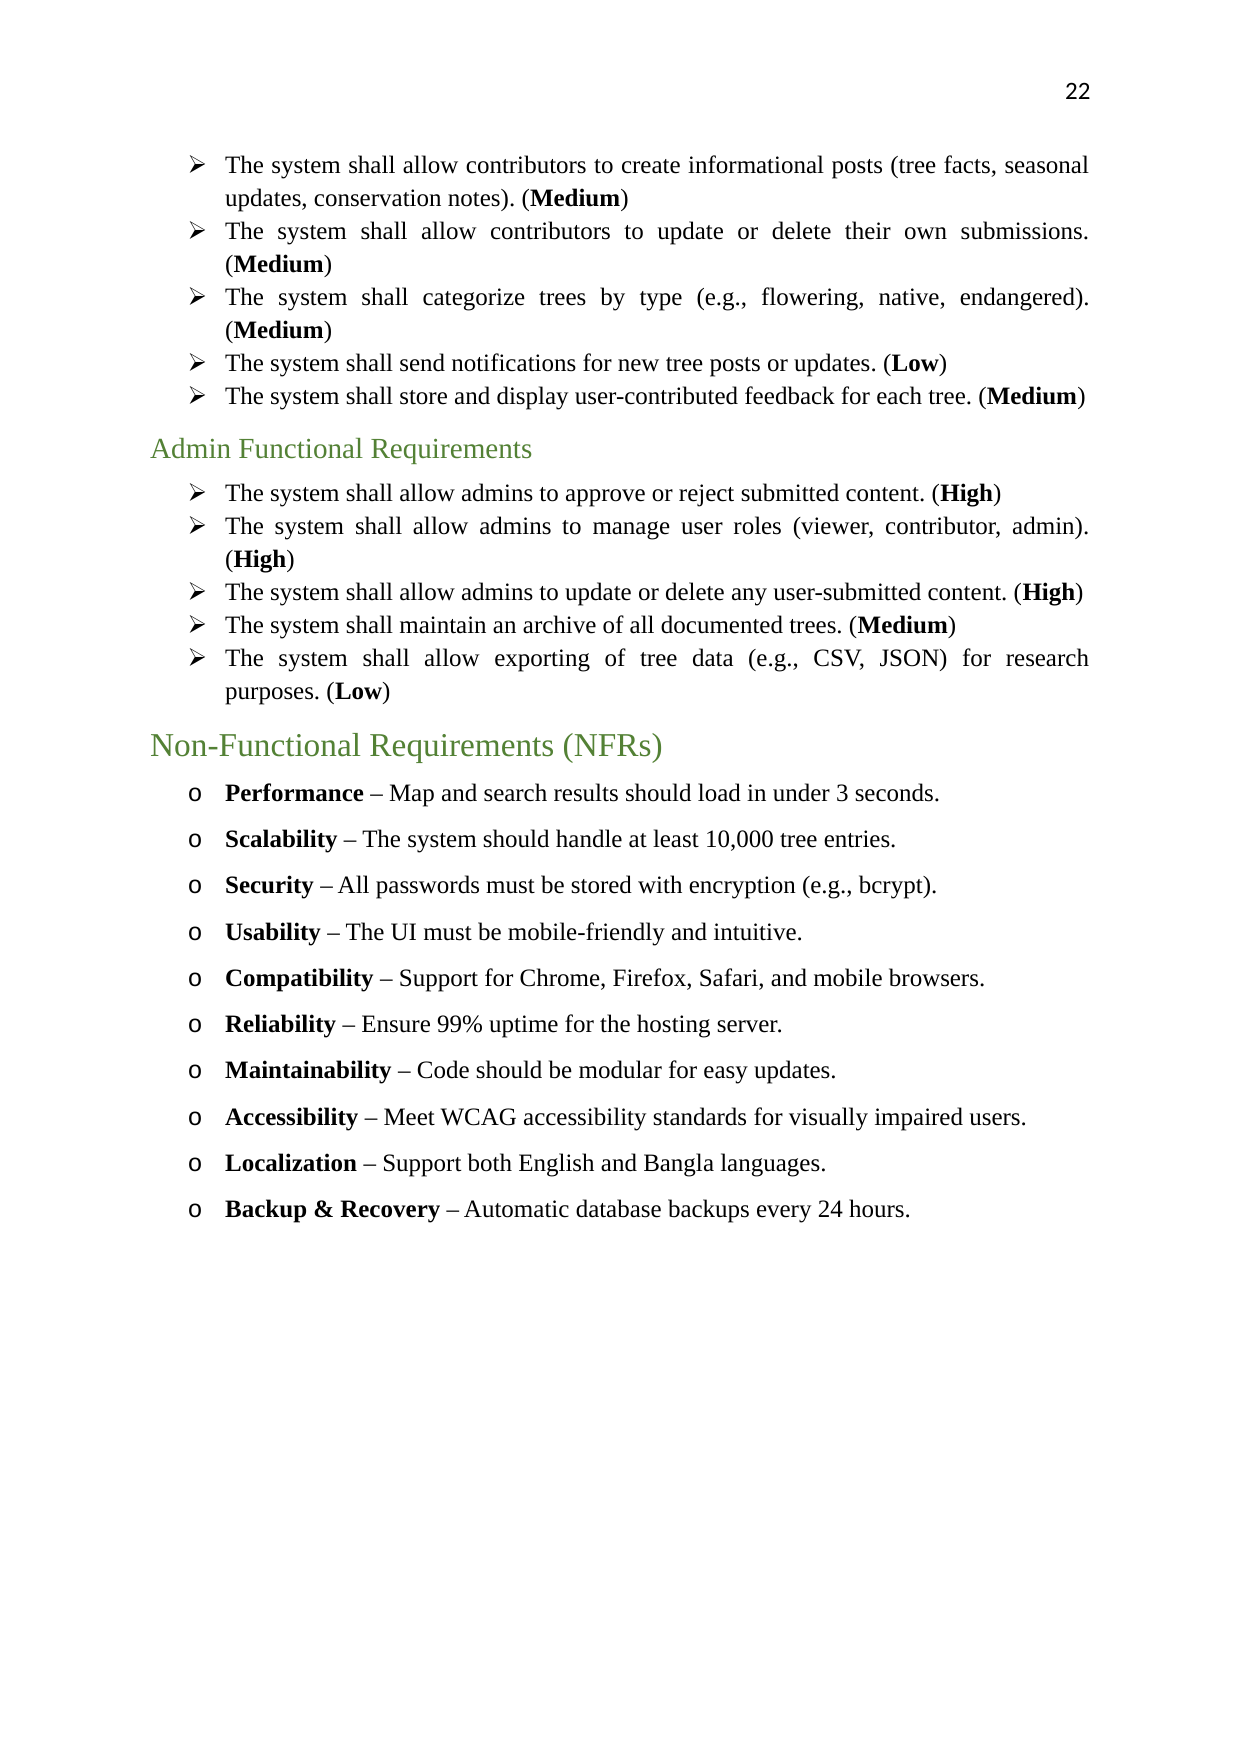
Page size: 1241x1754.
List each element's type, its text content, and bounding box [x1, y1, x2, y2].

list The system shall send notifications for new tree posts or updates. (Low) [187, 348, 1090, 377]
list Usability – The UI must be mobile-friendly and intuitive. [187, 917, 1090, 947]
list The system shall allow admins to manage user roles (viewer, contributor, admin). (High) [187, 511, 1090, 572]
list Backup & Recovery – Automatic database backups every 24 hours. [187, 1194, 1090, 1225]
list The system shall categorize trees by type (e.g., flowering, native, endangered). (Medium) [187, 282, 1090, 344]
list Performance – Map and search results should load in under 3 seconds. [187, 778, 1090, 809]
list The system shall allow exporting of tree data (e.g., CSV, JSON) for research purposes. (Low) [187, 643, 1090, 704]
list Reliability – Ensure 99% uptime for the hosting server. [187, 1009, 1090, 1040]
list The system shall allow contributors to update or delete their own submissions. (Medium) [187, 216, 1090, 278]
list The system shall maintain an archive of all documented trees. (Medium) [187, 610, 1090, 638]
list The system shall store and display user-contributed feedback for each tree. (Medium) [187, 381, 1090, 410]
list Maintainability – Code should be modular for easy updates. [187, 1055, 1090, 1086]
list Compatibility – Support for Chrome, Firefox, Safari, and mobile browsers. [187, 963, 1090, 994]
list Security – All passwords must be stored with encryption (e.g., bcrypt). [187, 870, 1090, 901]
subtitle Admin Functional Requirements [150, 431, 1090, 464]
list Scalability – The system should handle at least 10,000 tree entries. [187, 824, 1090, 855]
list The system shall allow contributors to create informational posts (tree facts, seasonal updates, conservation notes). (Medium) [187, 150, 1090, 212]
subtitle Non-Functional Requirements (NFRs) [150, 726, 1090, 764]
list The system shall allow admins to update or delete any user-submitted content. (High) [187, 577, 1090, 606]
list The system shall allow admins to approve or reject submitted content. (High) [187, 478, 1090, 506]
list Localization – Support both English and Bangla languages. [187, 1148, 1090, 1179]
list Accessibility – Meet WCAG accessibility standards for visually impaired users. [187, 1102, 1090, 1132]
